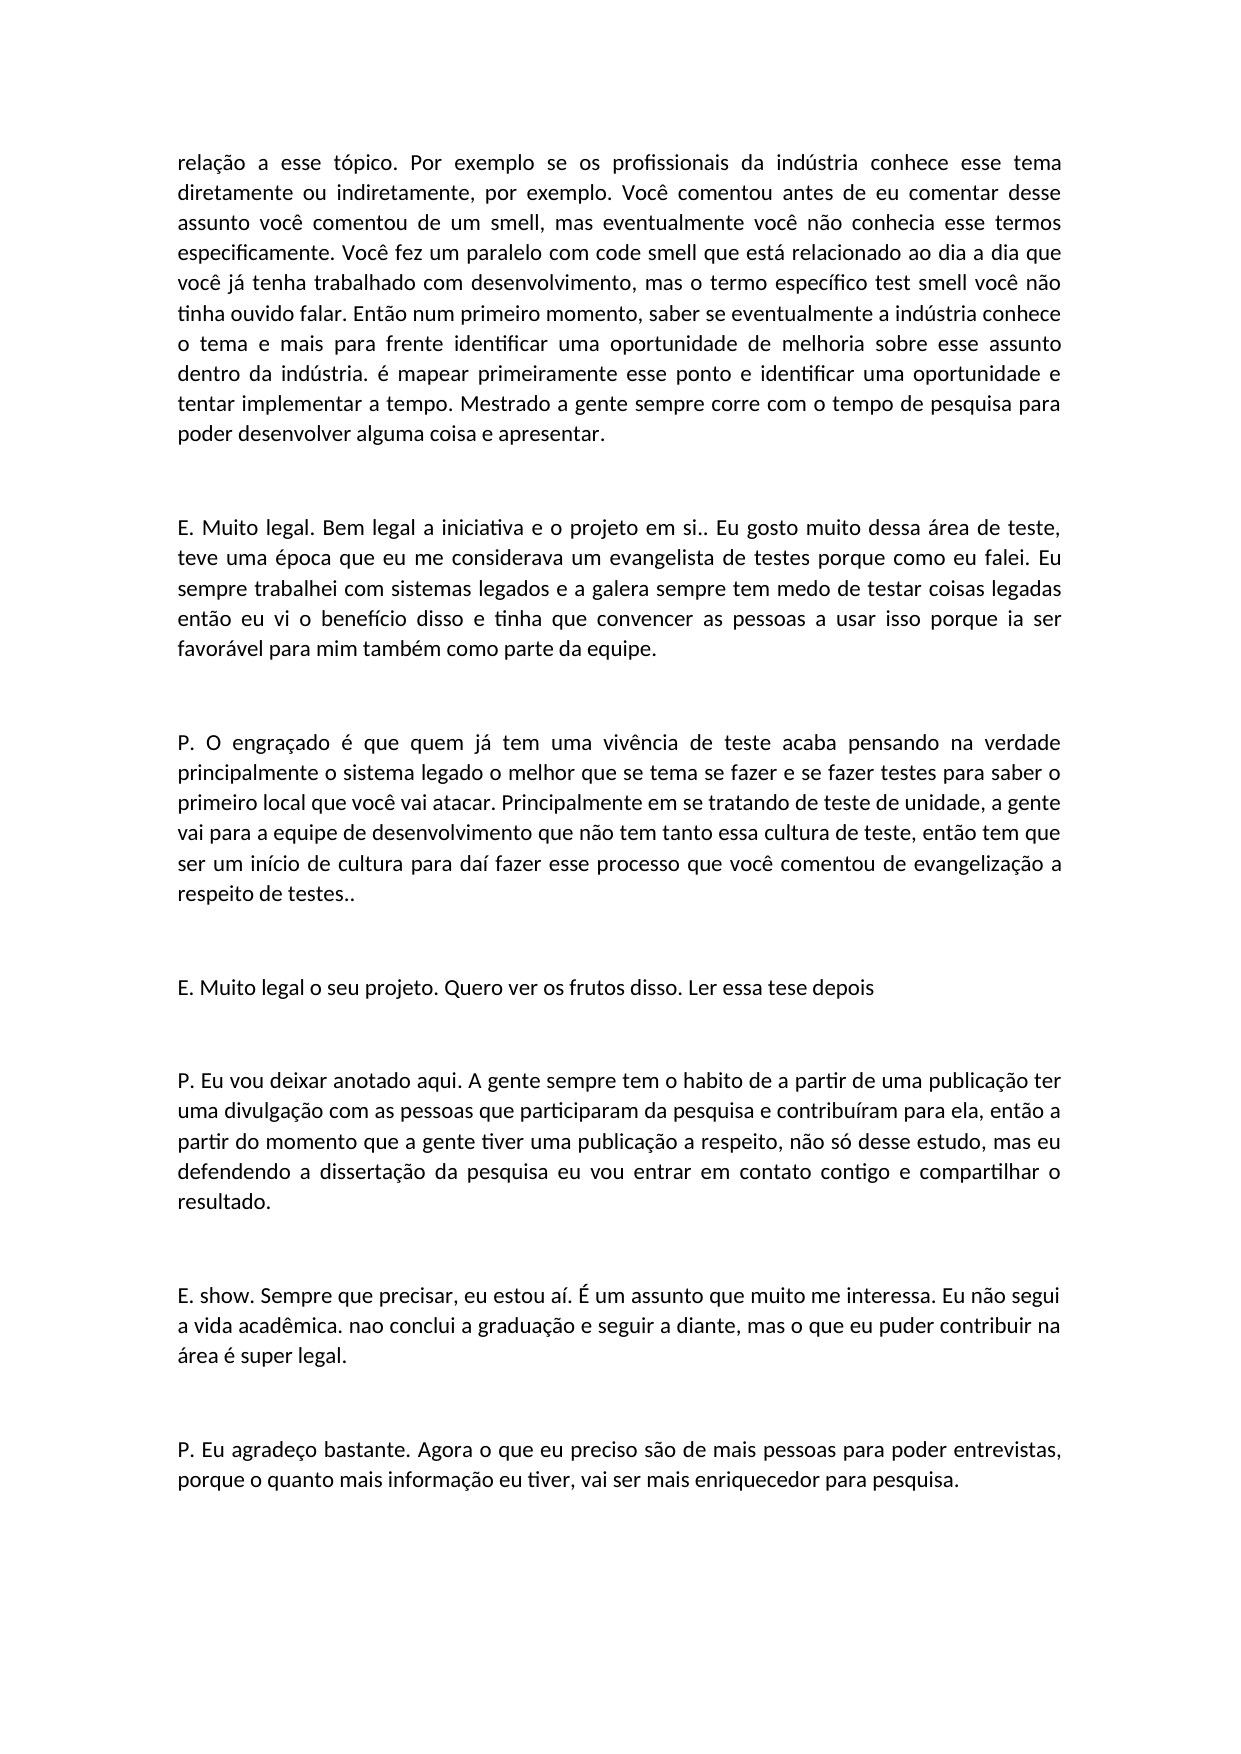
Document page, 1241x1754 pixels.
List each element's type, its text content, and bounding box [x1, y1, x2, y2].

text E. Muito legal. Bem legal a iniciativa e o projeto em si.. Eu gosto muito dessa área de teste, teve uma época que eu me considerava um evangelista de testes porque como eu falei. Eu sempre trabalhei com sistemas legados e a galera sempre tem medo de testar coisas legadas então eu vi o benefício disso e tinha que convencer as pessoas a usar isso porque ia ser favorável para mim também como parte da equipe. [177, 513, 1063, 662]
text P. Eu agradeço bastante. Agora o que eu preciso são de mais pessoas para poder entrevistas, porque o quanto mais informação eu tiver, vai ser mais enriquecedor para pesquisa. [177, 1435, 1063, 1493]
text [177, 148, 1063, 447]
text E. Muito legal o seu projeto. Quero ver os frutos disso. Ler essa tese depois [177, 973, 1063, 1001]
text P. O engraçado é que quem já tem uma vivência de teste acaba pensando na verdade principalmente o sistema legado o melhor que se tema se fazer e se fazer testes para saber o primeiro local que você vai atacar. Principalmente em se tratando de teste de unidade, a gente vai para a equipe de desenvolvimento que não tem tanto essa cultura de teste, então tem que ser um início de cultura para daí fazer esse processo que você comentou de evangelização a respeito de testes.. [177, 728, 1063, 907]
text E. show. Sempre que precisar, eu estou aí. É um assunto que muito me interessa. Eu não segui a vida acadêmica. nao conclui a graduação e seguir a diante, mas o que eu puder contribuir na área é super legal. [177, 1281, 1063, 1369]
text P. Eu vou deixar anotado aqui. A gente sempre tem o habito de a partir de uma publicação ter uma divulgação com as pessoas que participaram da pesquisa e contribuíram para ela, então a partir do momento que a gente tiver uma publicação a respeito, não só desse estudo, mas eu defendendo a dissertação da pesquisa eu vou entrar em contato contigo e compartilhar o resultado. [177, 1066, 1063, 1215]
